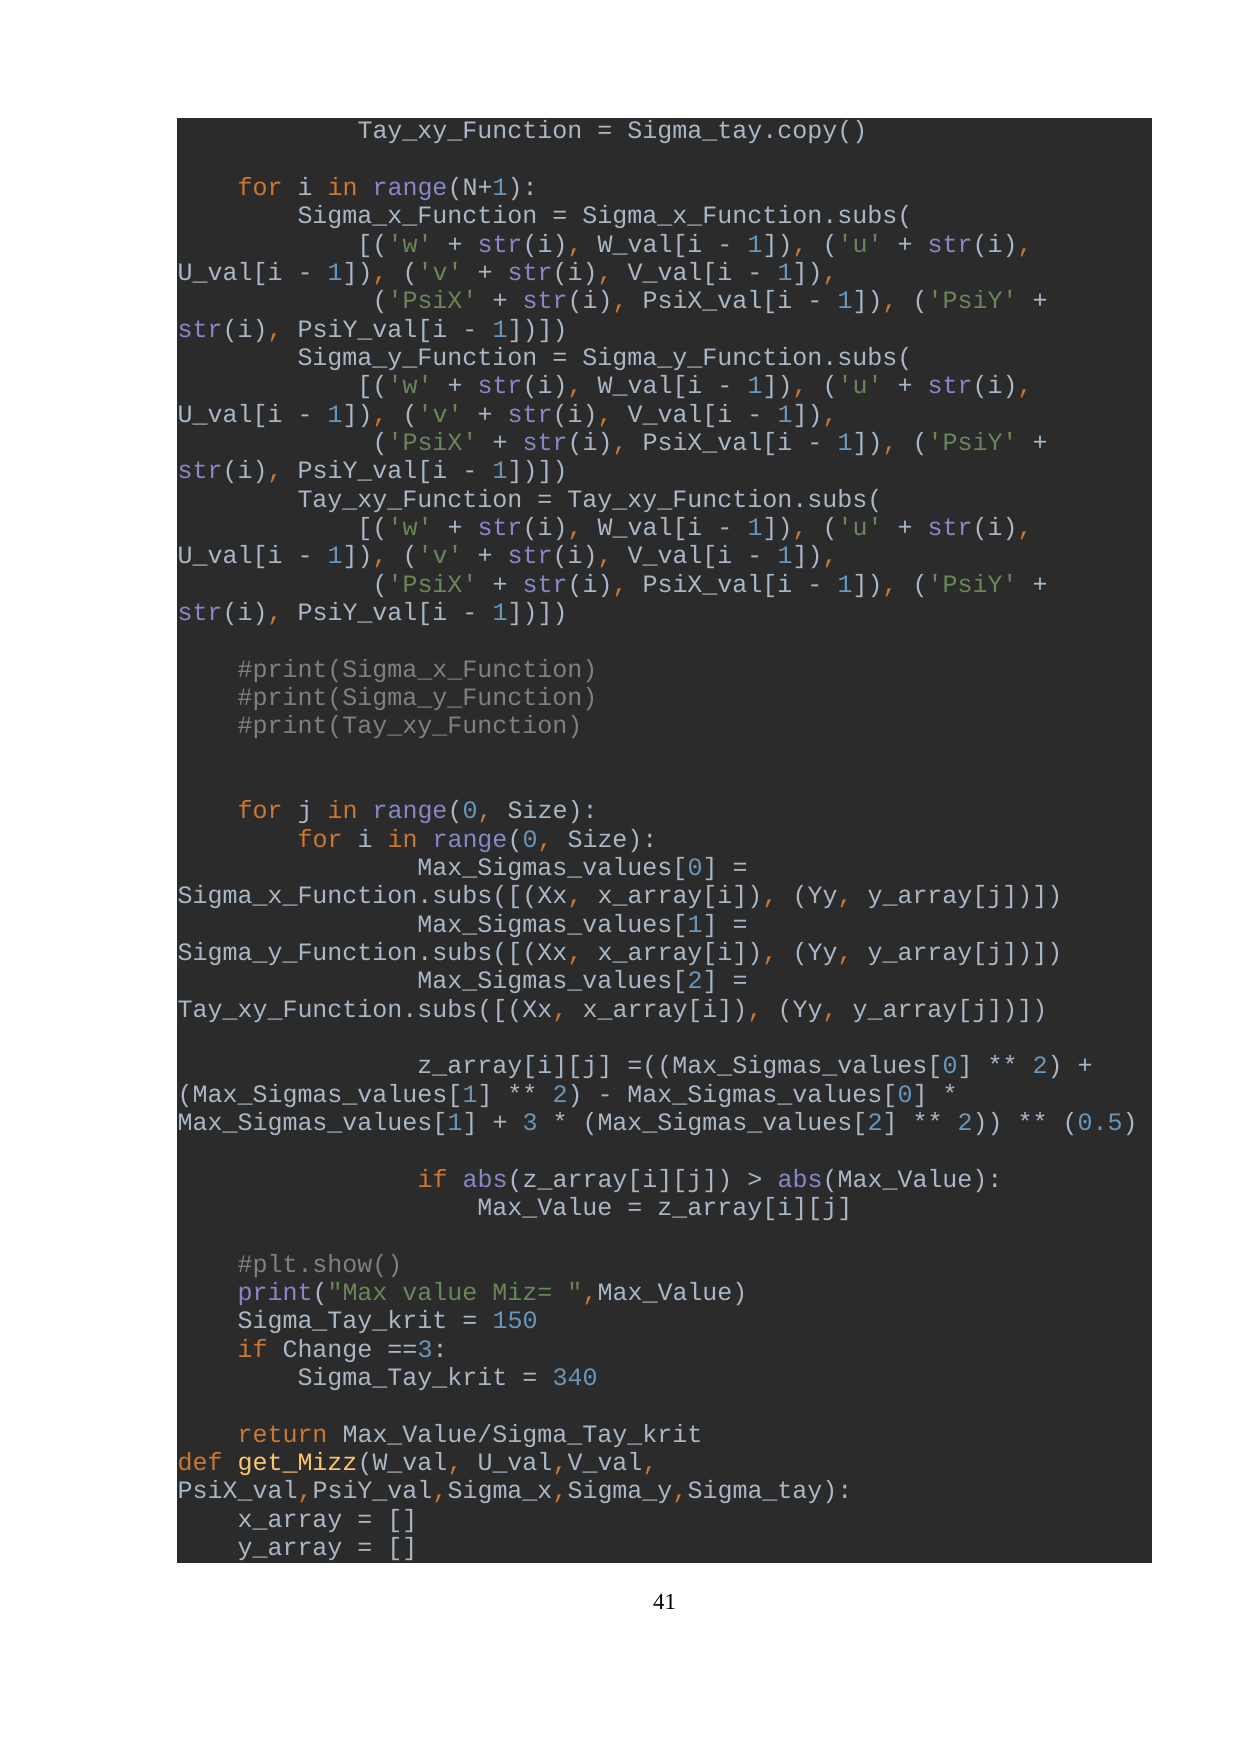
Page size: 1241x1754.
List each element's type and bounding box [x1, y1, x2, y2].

text [177, 118, 1152, 1563]
